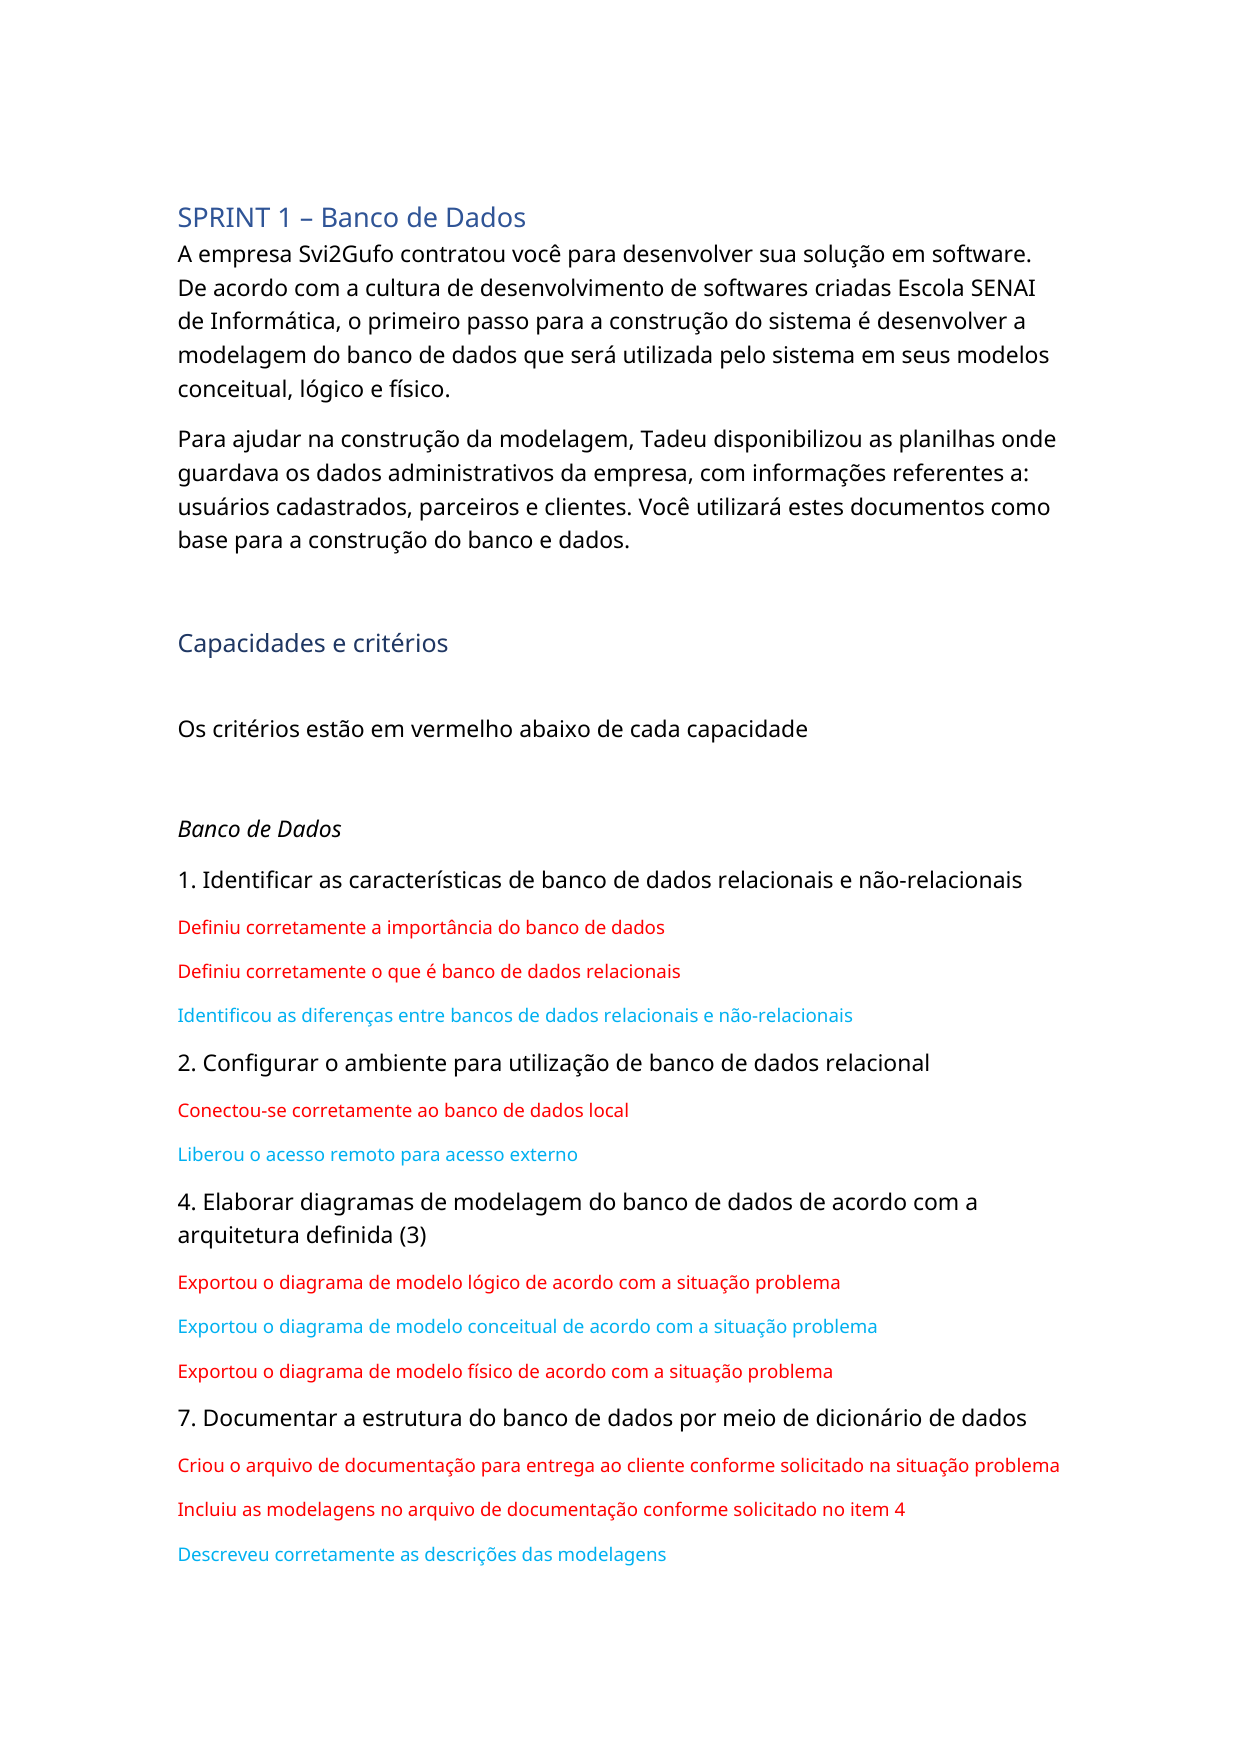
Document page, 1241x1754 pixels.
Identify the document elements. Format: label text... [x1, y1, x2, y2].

text 7. Documentar a estrutura do banco de dados por meio de dicionário de dados [177, 1402, 1063, 1433]
text Conectou-se corretamente ao banco de dados local [177, 1097, 1063, 1123]
text Exportou o diagrama de modelo físico de acordo com a situação problema [177, 1358, 1063, 1383]
text Exportou o diagrama de modelo lógico de acordo com a situação problema [177, 1269, 1063, 1295]
text Descreveu corretamente as descrições das modelagens [177, 1541, 1063, 1566]
text Os critérios estão em vermelho abaixo de cada capacidade [177, 712, 1063, 744]
text Identificou as diferenças entre bancos de dados relacionais e não-relacionais [177, 1002, 1063, 1028]
text Exportou o diagrama de modelo conceitual de acordo com a situação problema [177, 1314, 1063, 1339]
text Definiu corretamente o que é banco de dados relacionais [177, 958, 1063, 984]
text Criou o arquivo de documentação para entrega ao cliente conforme solicitado na situação problema [177, 1452, 1063, 1478]
subtitle SPRINT 1 – Banco de Dados [177, 198, 1063, 235]
text Liberou o acesso remoto para acesso externo [177, 1141, 1063, 1167]
text Incluiu as modelagens no arquivo de documentação conforme solicitado no item 4 [177, 1497, 1063, 1522]
text A empresa Svi2Gufo contratou você para desenvolver sua solução em software. De acordo com a cultura de desenvolvimento de softwares criadas Escola SENAI de Informática, o primeiro passo para a construção do sistema é desenvolver a modelagem do banco de dados que será utilizada pelo sistema em seus modelos conceitual, lógico e físico. [177, 238, 1063, 404]
text Definiu corretamente a importância do banco de dados [177, 914, 1063, 940]
text 1. Identificar as características de banco de dados relacionais e não-relacionais [177, 864, 1063, 895]
text 4. Elaborar diagramas de modelagem do banco de dados de acordo com a arquitetura definida (3) [177, 1185, 1063, 1250]
text 2. Configurar o ambiente para utilização de banco de dados relacional [177, 1047, 1063, 1078]
text Para ajudar na construção da modelagem, Tadeu disponibilizou as planilhas onde guardava os dados administrativos da empresa, com informações referentes a: usuários cadastrados, parceiros e clientes. Você utilizará estes documentos como base para a construção do banco e dados. [177, 423, 1063, 556]
text Banco de Dados [177, 813, 1063, 844]
subtitle Capacidades e critérios [177, 625, 1063, 659]
